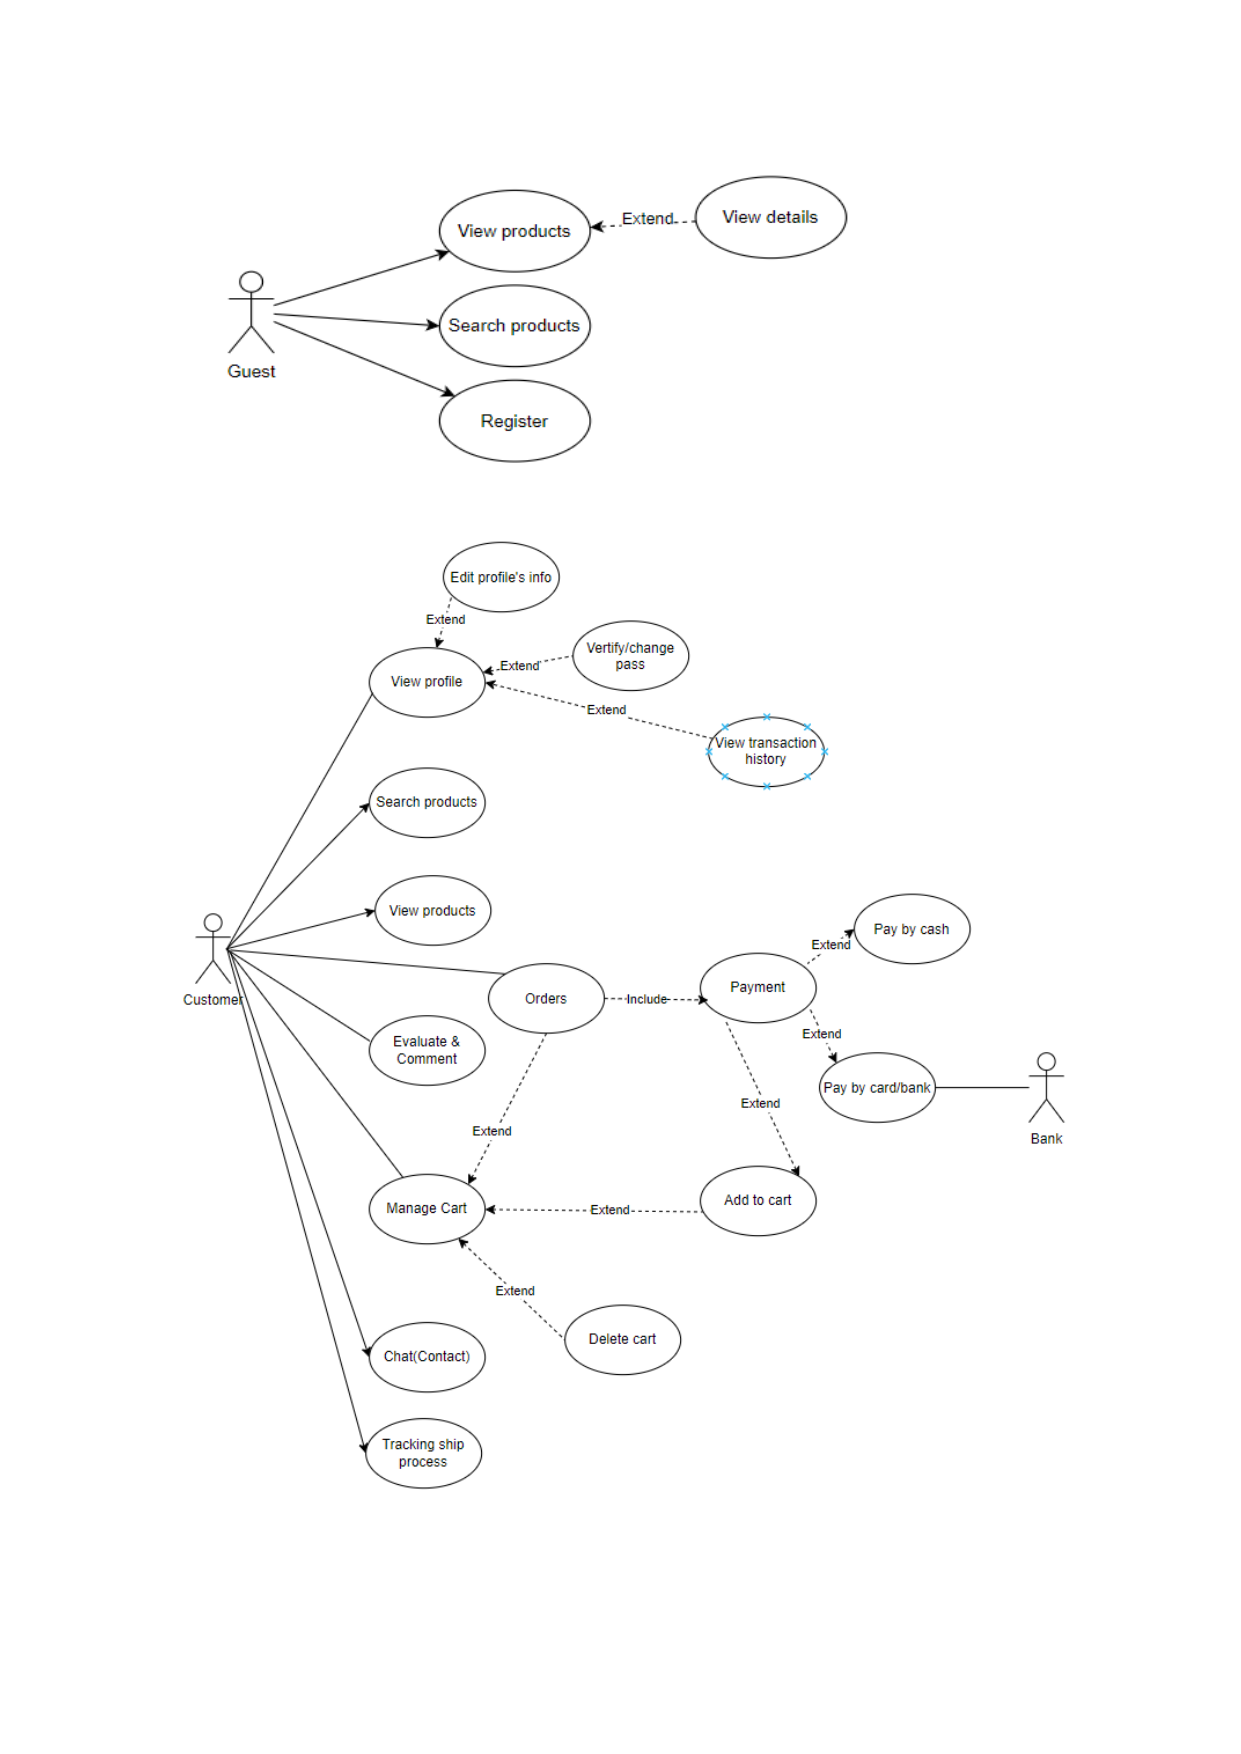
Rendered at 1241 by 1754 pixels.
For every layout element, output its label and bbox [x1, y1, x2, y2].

picture [150, 150, 1091, 1506]
